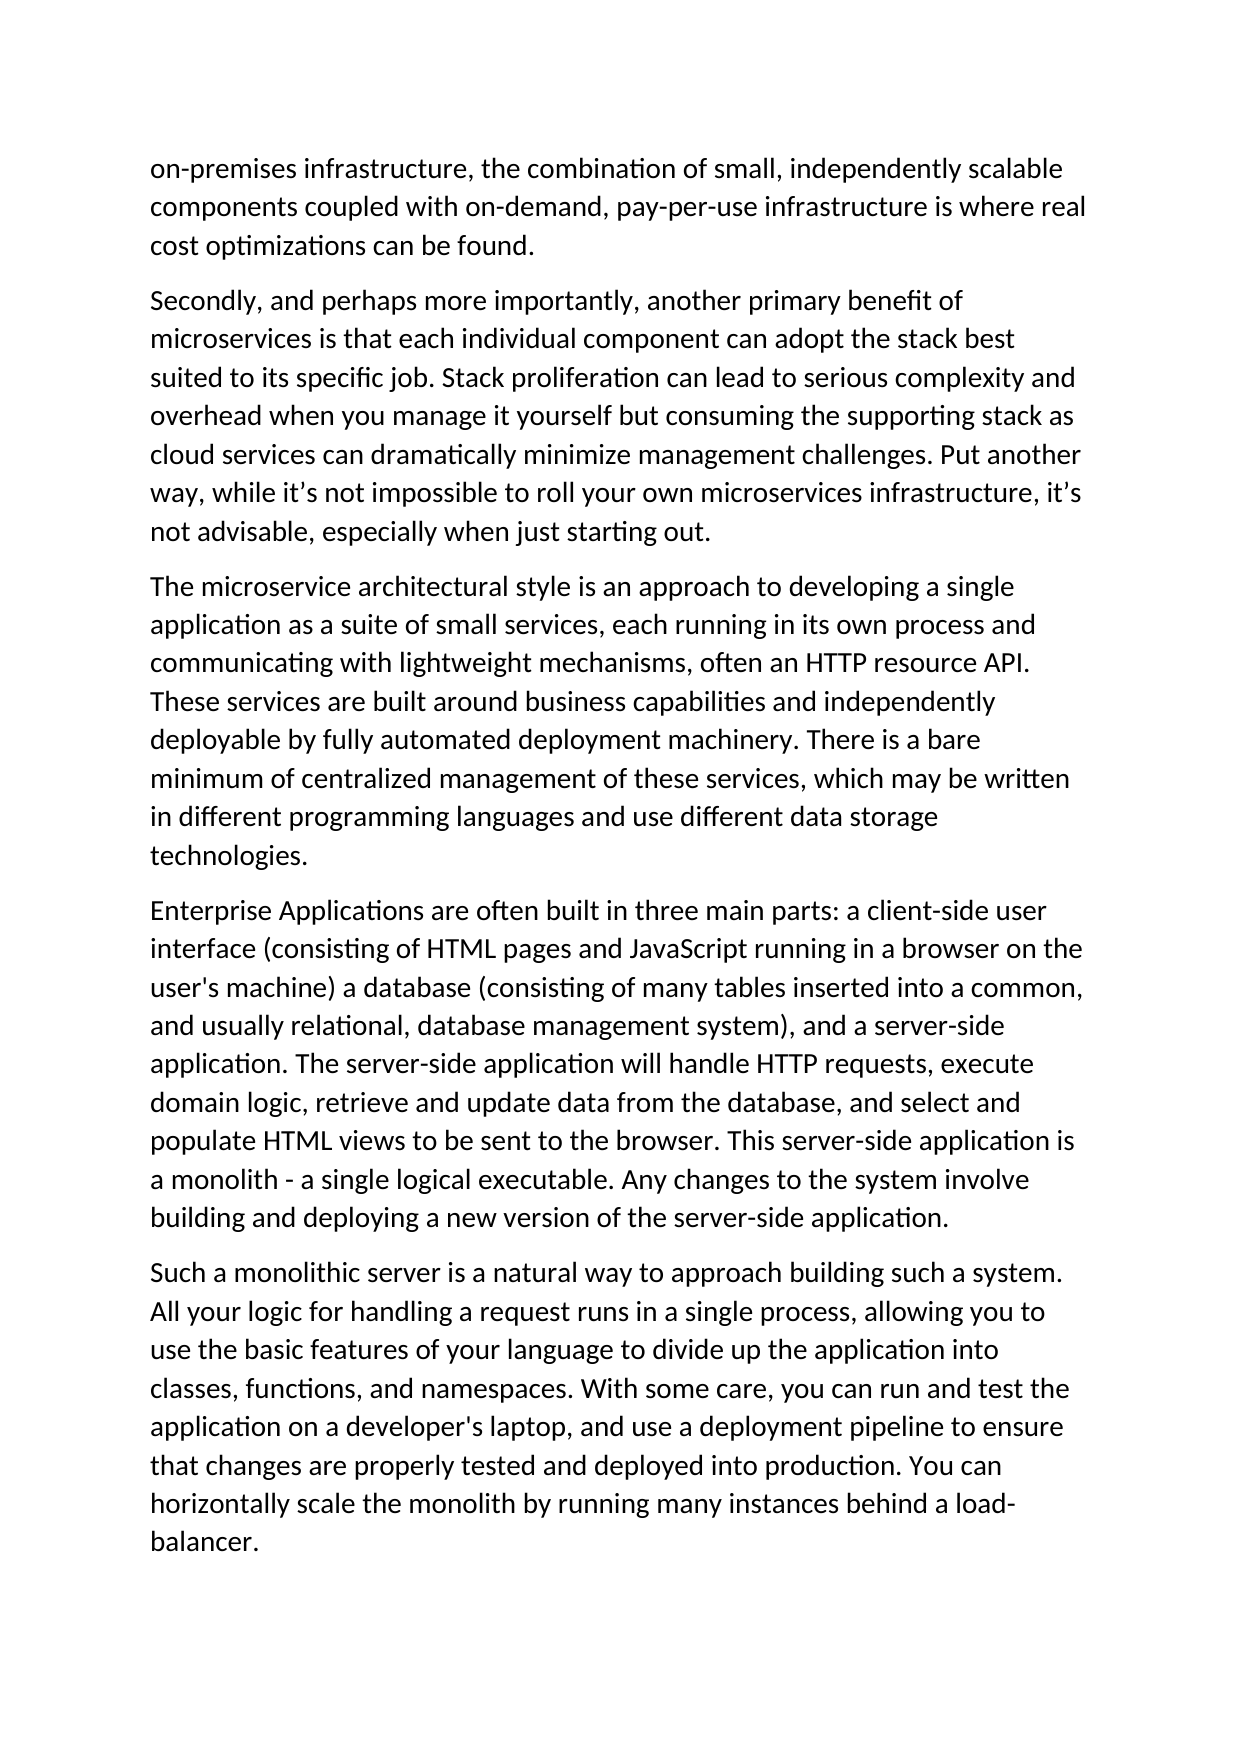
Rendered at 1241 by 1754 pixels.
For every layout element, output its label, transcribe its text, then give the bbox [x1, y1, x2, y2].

text Enterprise Applications are often built in three main parts: a client-side user interface (consisting of HTML pages and JavaScript running in a browser on the user's machine) a database (consisting of many tables inserted into a common, and usually relational, database management system), and a server-side application. The server-side application will handle HTTP requests, execute domain logic, retrieve and update data from the database, and select and populate HTML views to be sent to the browser. This server-side application is a monolith - a single logical executable. Any changes to the system involve building and deploying a new version of the server-side application. [150, 892, 1090, 1235]
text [150, 150, 1090, 262]
text The microservice architectural style is an approach to developing a single application as a suite of small services, each running in its own process and communicating with lightweight mechanisms, often an HTTP resource API. These services are built around business capabilities and independently deployable by fully automated deployment machinery. There is a bare minimum of centralized management of these services, which may be written in different programming languages and use different data storage technologies. [150, 568, 1090, 872]
text Such a monolithic server is a natural way to approach building such a system. All your logic for handling a request runs in a single process, allowing you to use the basic features of your language to divide up the application into classes, functions, and namespaces. With some care, you can run and test the application on a developer's laptop, and use a deployment pipeline to ensure that changes are properly tested and deployed into production. You can horizontally scale the monolith by running many instances behind a load-balancer. [150, 1254, 1090, 1559]
text Secondly, and perhaps more importantly, another primary benefit of microservices is that each individual component can adopt the stack best suited to its specific job. Stack proliferation can lead to serious complexity and overhead when you manage it yourself but consuming the supporting stack as cloud services can dramatically minimize management challenges. Put another way, while it’s not impossible to roll your own microservices infrastructure, it’s not advisable, especially when just starting out. [150, 282, 1090, 548]
